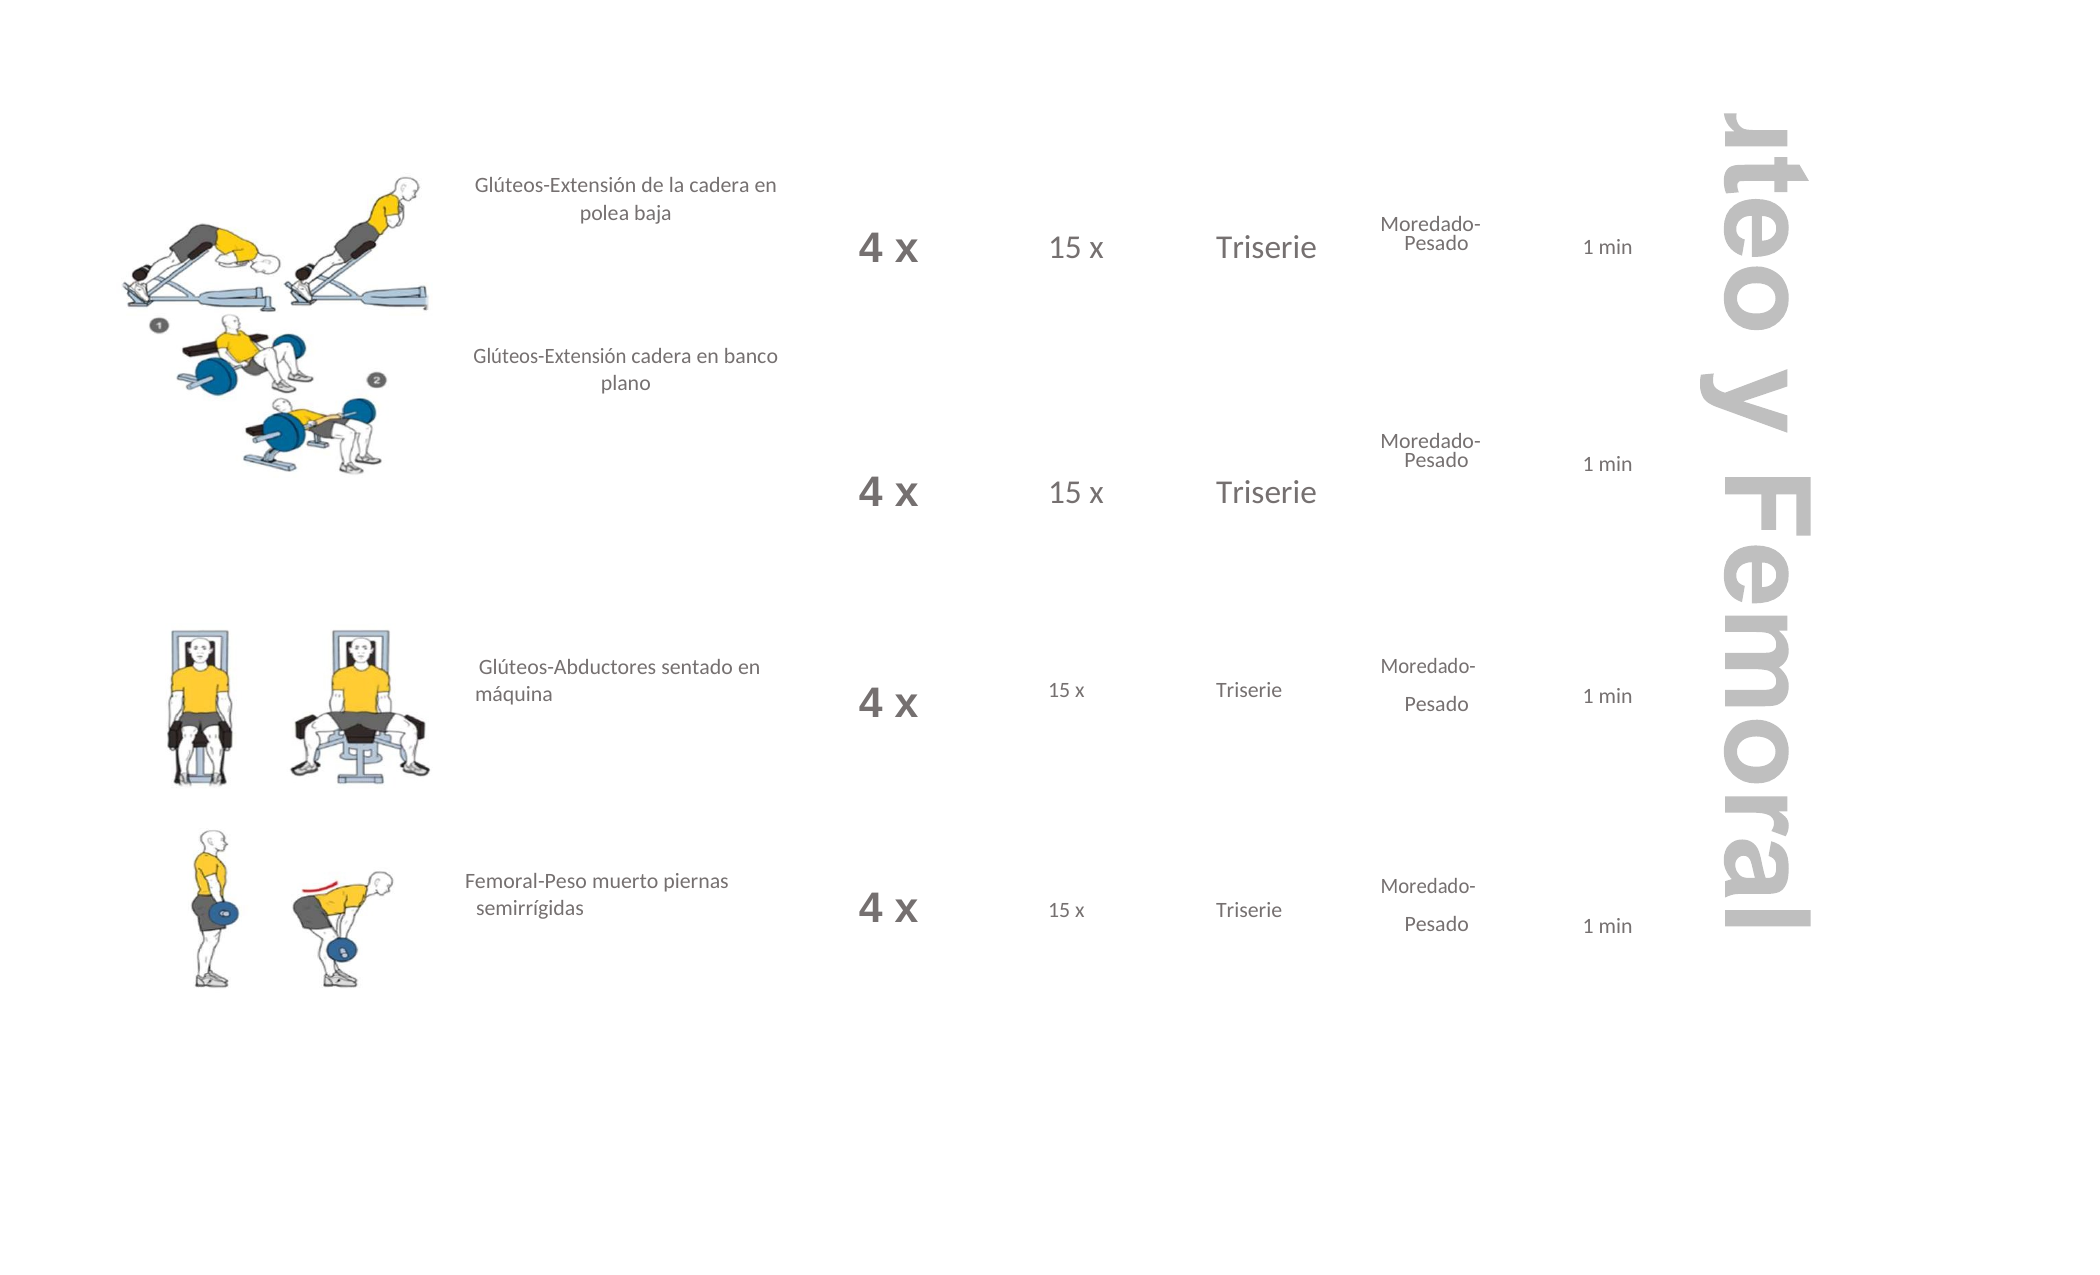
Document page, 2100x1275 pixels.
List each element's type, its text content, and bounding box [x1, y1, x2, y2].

text Glúteos-Extensión cadera en banco plano [466, 342, 785, 396]
text 1 min [1582, 912, 1829, 939]
text Femoral-Peso muerto piernas semirrígidas [465, 867, 787, 921]
picture [187, 828, 395, 993]
text Glúteos-Abductores sentado en máquina [475, 653, 787, 707]
text Moredado- 1 min Pesado [1380, 421, 1664, 473]
picture [165, 623, 433, 789]
text Glúteos-Extensión de la cadera en polea baja [466, 171, 785, 226]
text 4 x 15 x Triserie [859, 219, 1331, 271]
text 4 x 15 x Triserie [859, 463, 1331, 515]
text Moredado- 1 min Pesado [1380, 204, 1664, 256]
picture [115, 172, 433, 478]
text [1048, 897, 1541, 937]
text 15 x Triserie Moredado- Pesado [1048, 677, 1541, 717]
text 1 min [1582, 682, 1829, 709]
